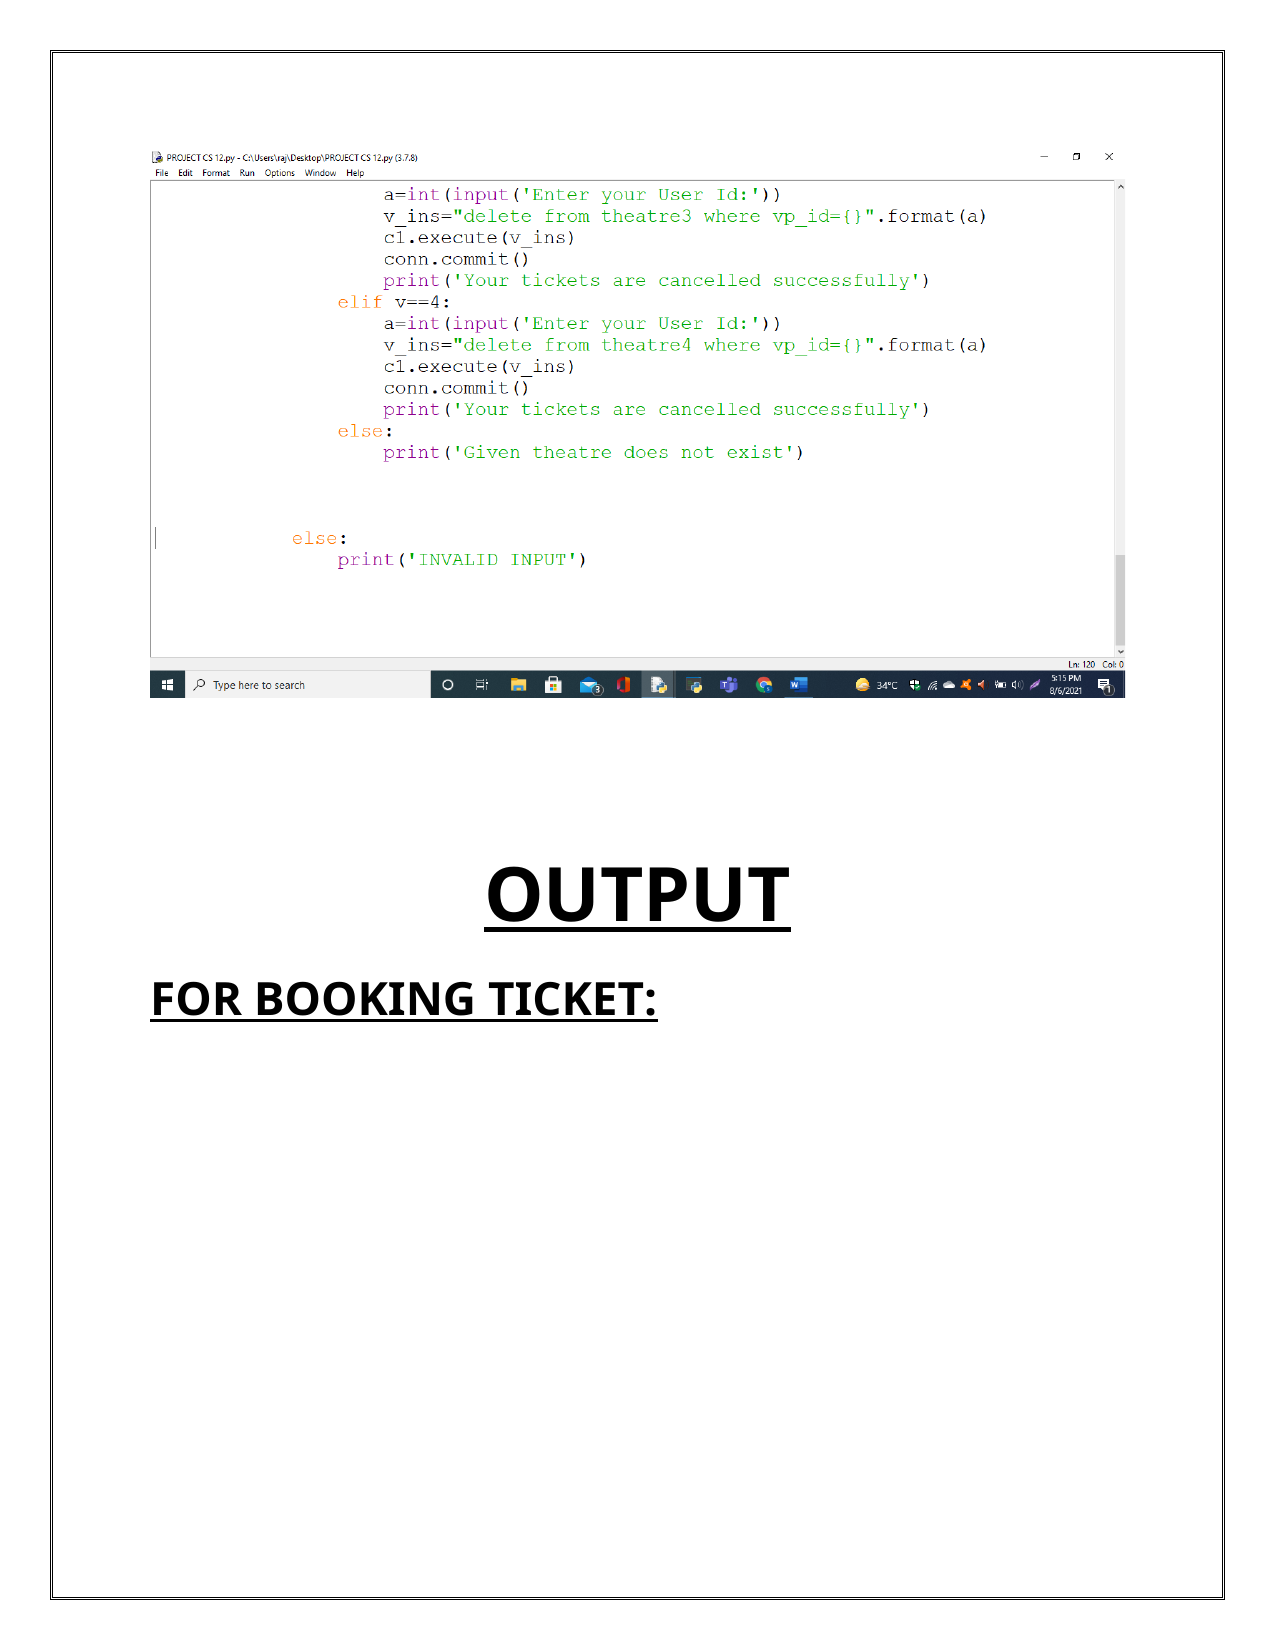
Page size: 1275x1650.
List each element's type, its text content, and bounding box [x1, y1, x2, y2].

text OUTPUT [150, 841, 1125, 943]
text FOR BOOKING TICKET: [150, 966, 1125, 1028]
picture [150, 150, 1125, 698]
